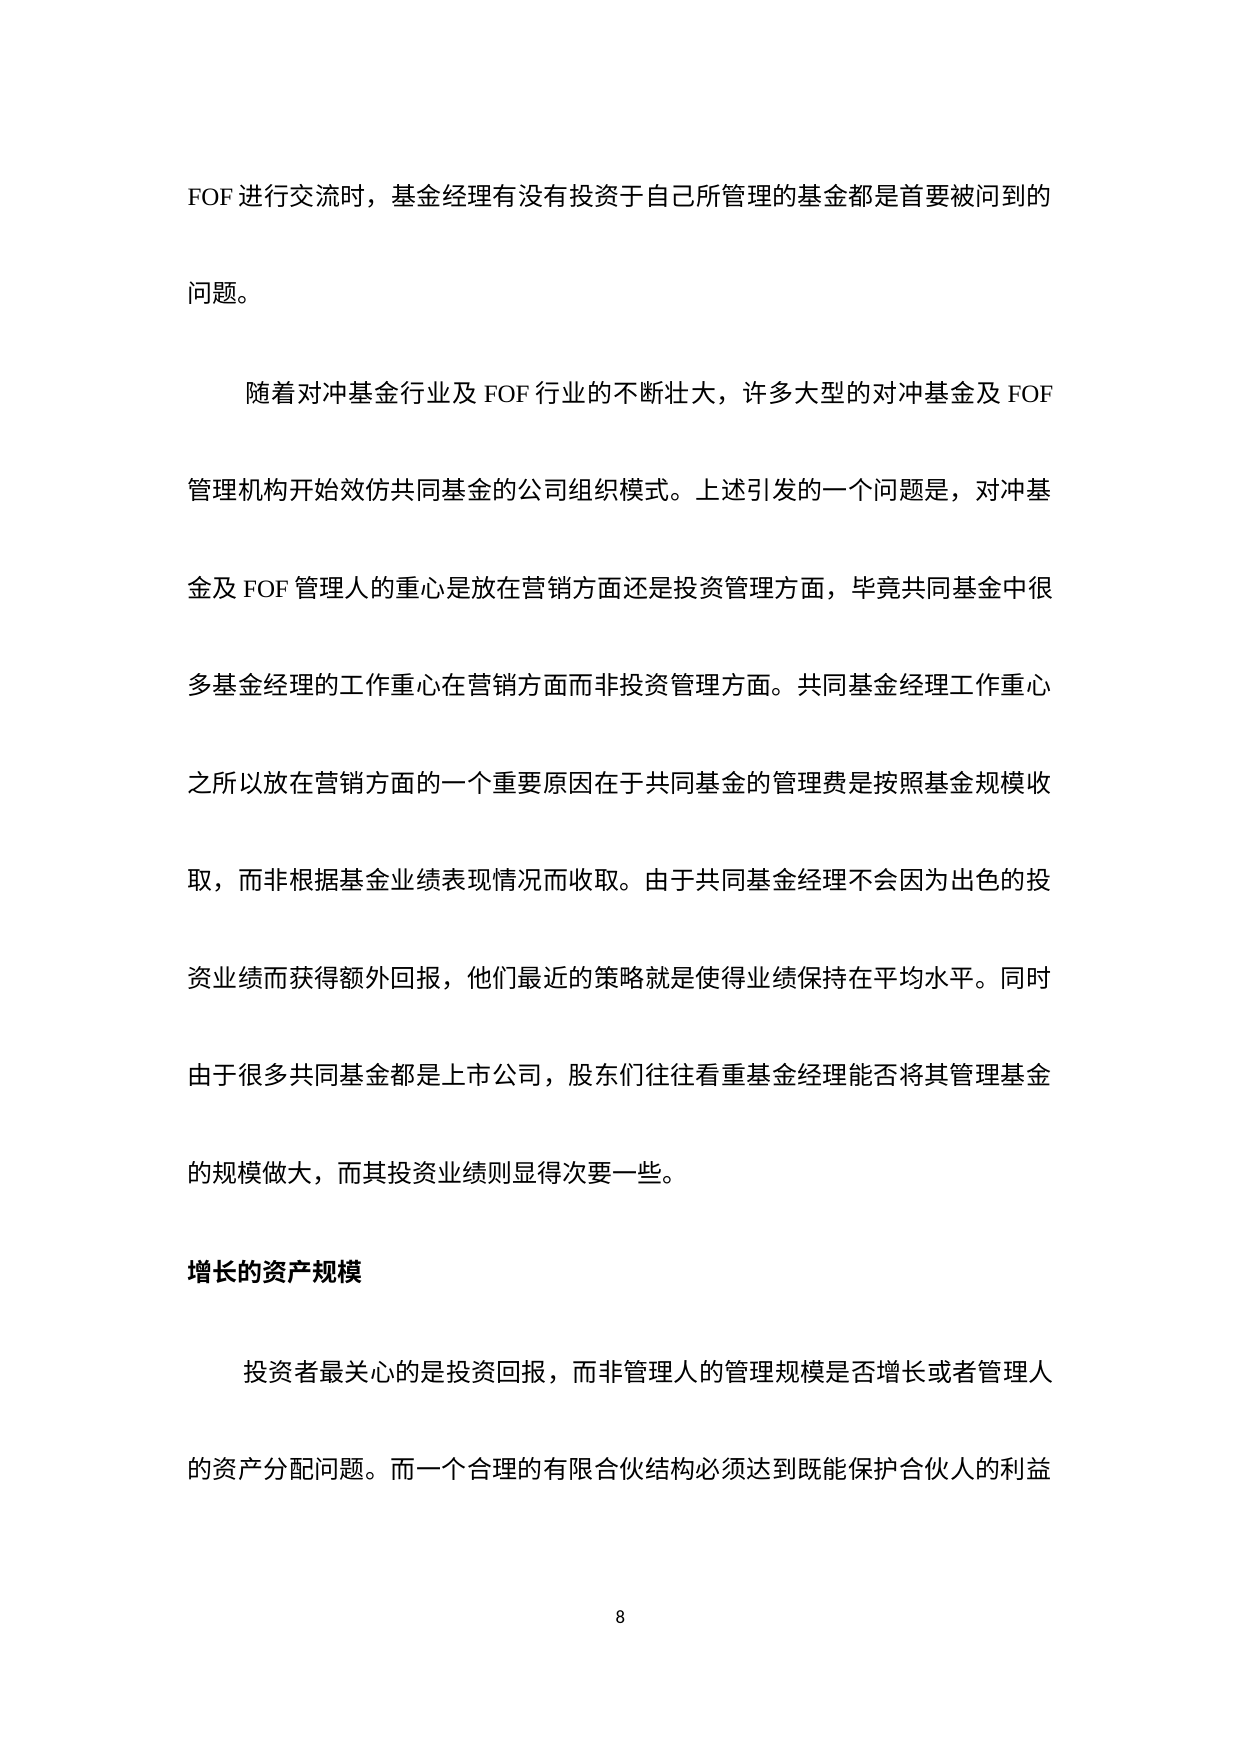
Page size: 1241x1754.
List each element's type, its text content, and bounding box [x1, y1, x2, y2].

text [187, 162, 1053, 324]
text 增长的资产规模 [187, 1238, 1053, 1303]
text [187, 1338, 1053, 1500]
text 随着对冲基金行业及FOF行业的不断壮大，许多大型的对冲基金及FOF管理机构开始效仿共同基金的公司组织模式。上述引发的一个问题是，对冲基金及FOF管理人的重心是放在营销方面还是投资管理方面，毕竟共同基金中很多基金经理的工作重心在营销方面而非投资管理方面。共同基金经理工作重心之所以放在营销方面的一个重要原因在于共同基金的管理费是按照基金规模收取，而非根据基金业绩表现情况而收取。由于共同基金经理不会因为出色的投资业绩而获得额外回报，他们最近的策略就是使得业绩保持在平均水平。同时，由于很多共同基金都是上市公司，股东们往往看重基金经理能否将其管理基金的规模做大，而其投资业绩则显得次要一些。 [187, 359, 1053, 1204]
